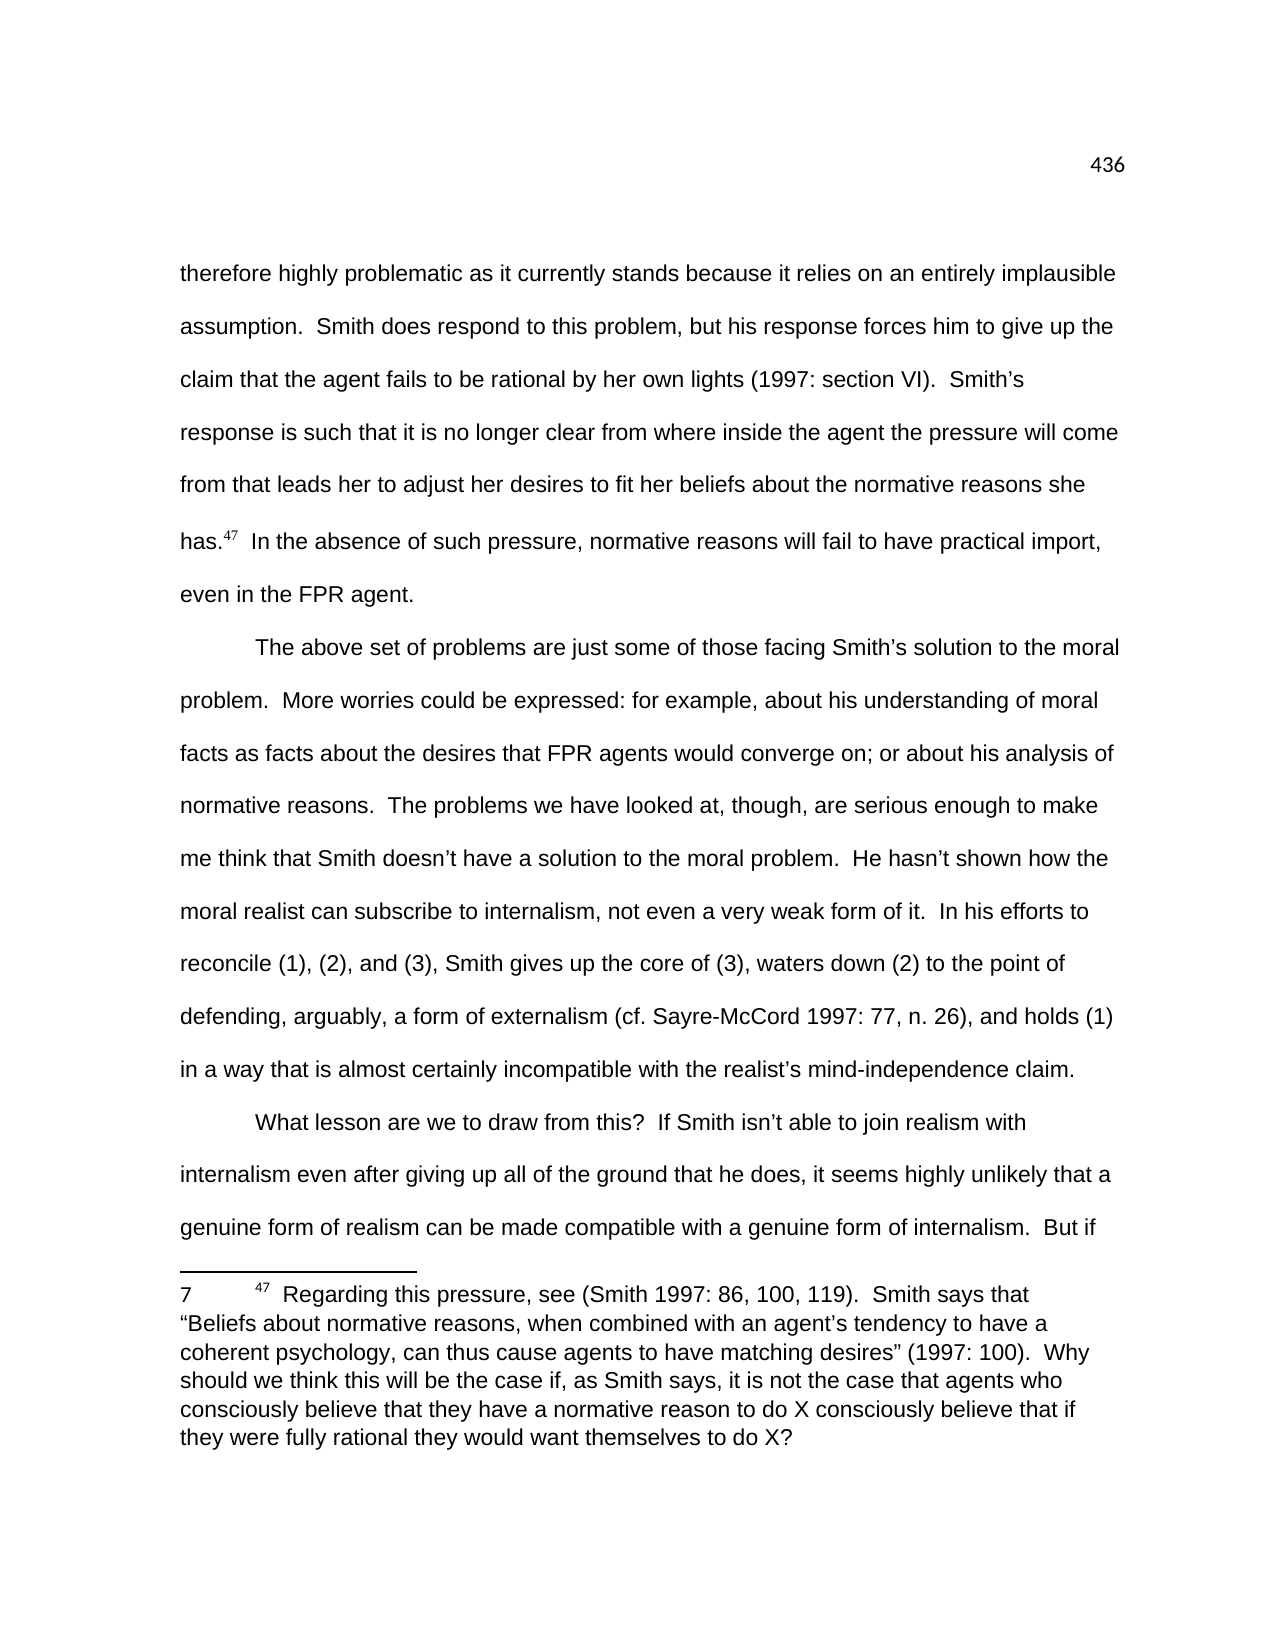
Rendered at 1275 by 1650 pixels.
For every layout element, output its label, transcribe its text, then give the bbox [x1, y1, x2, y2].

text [180, 1108, 1125, 1240]
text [180, 206, 1125, 608]
text The above set of problems are just some of those facing Smith’s solution to the moral problem. More worries could be expressed: for example, about his understanding of moral facts as facts about the desires that FPR agents would converge on; or about his analysis of normative reasons. The problems we have looked at, though, are serious enough to make me think that Smith doesn’t have a solution to the moral problem. He hasn’t shown how the moral realist can subscribe to internalism, not even a very weak form of it. In his efforts to reconcile (1), (2), and (3), Smith gives up the core of (3), waters down (2) to the point of defending, arguably, a form of externalism (cf. Sayre-McCord 1997: 77, n. 26), and holds (1) in a way that is almost certainly incompatible with the realist’s mind-independence claim. [180, 634, 1125, 1082]
